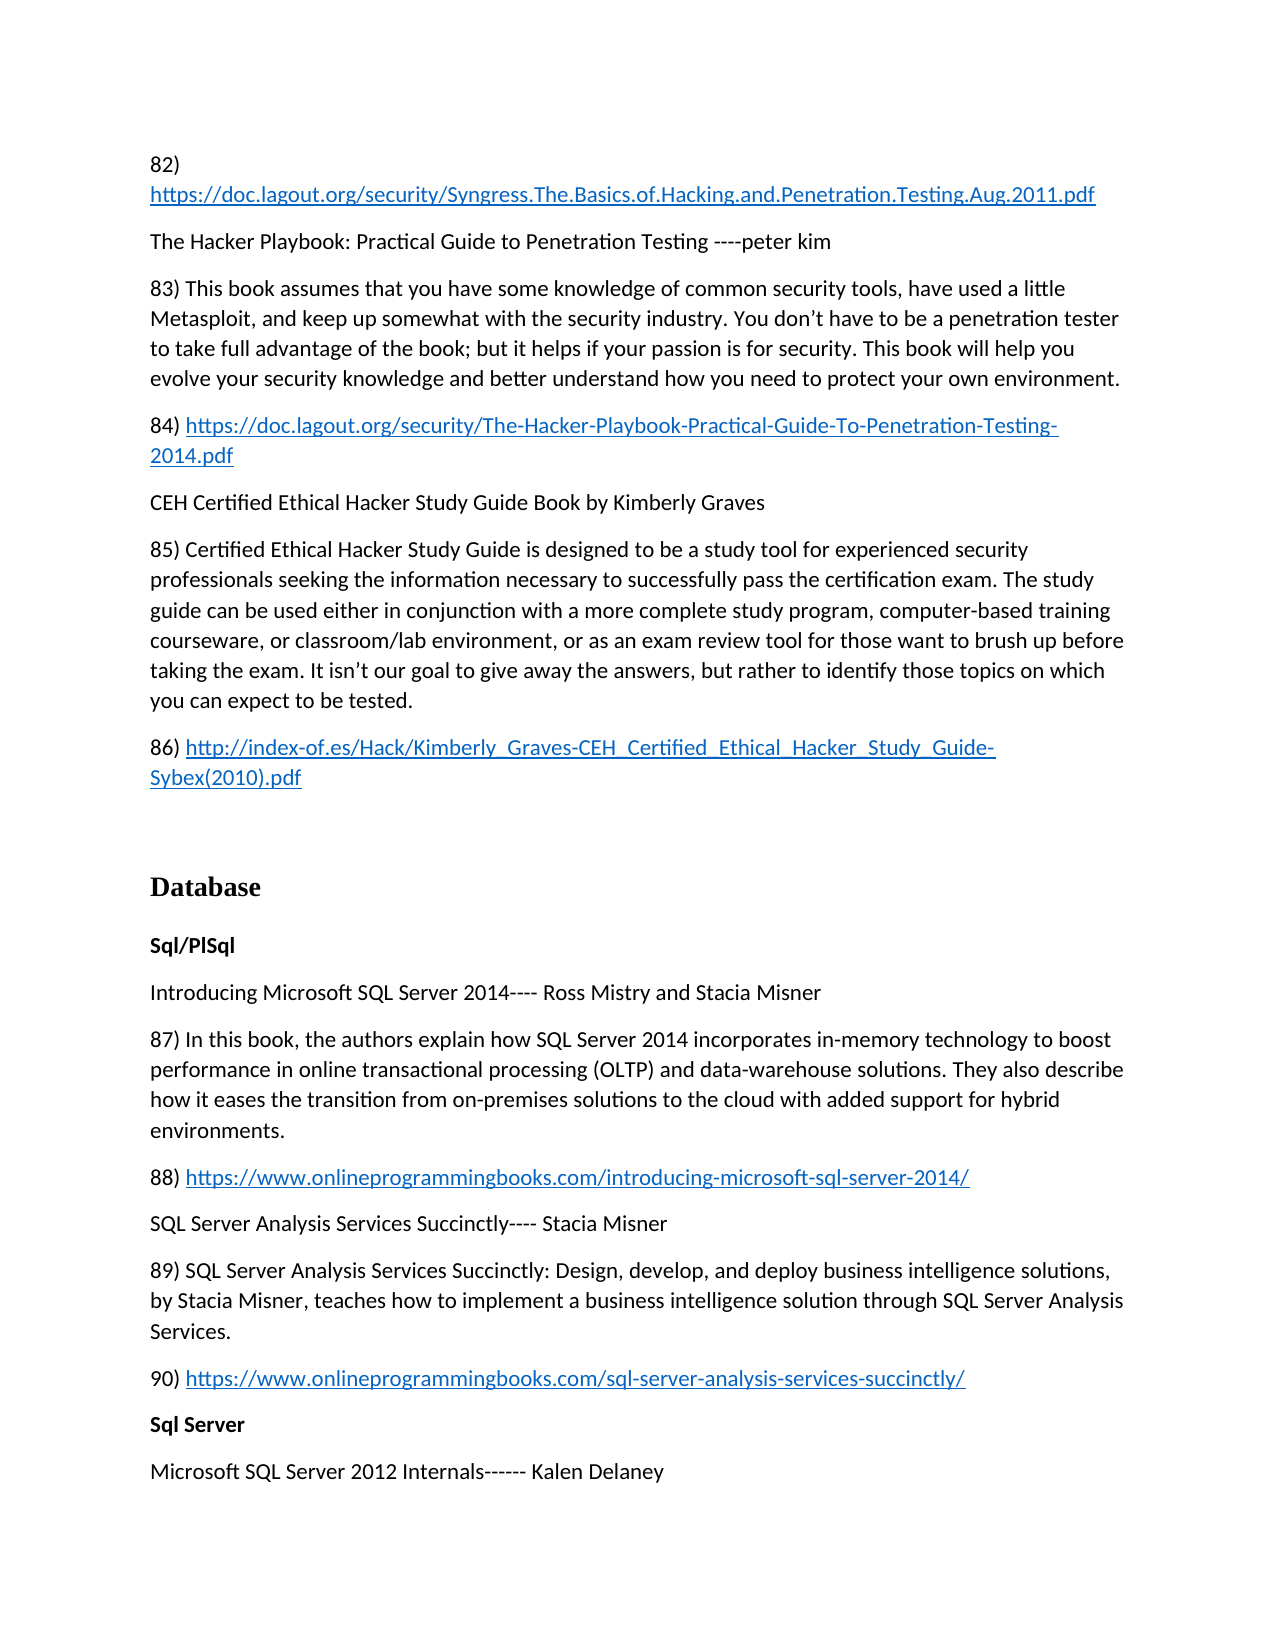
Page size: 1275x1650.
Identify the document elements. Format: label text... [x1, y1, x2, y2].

text SQL Server Analysis Services Succinctly---- Stacia Misner [150, 1209, 1125, 1237]
text 84) https://doc.lagout.org/security/The-Hacker-Playbook-Practical-Guide-To-Penetration-Testing-2014.pdf [150, 411, 1125, 470]
text Sql/PlSql [150, 931, 1125, 959]
text 82) https://doc.lagout.org/security/Syngress.The.Basics.of.Hacking.and.Penetration.Testing.Aug.2011.pdf [150, 150, 1125, 208]
text 88) https://www.onlineprogrammingbooks.com/introducing-microsoft-sql-server-2014/ [150, 1163, 1125, 1191]
text 90) https://www.onlineprogrammingbooks.com/sql-server-analysis-services-succinctly/ [150, 1364, 1125, 1392]
text 85) Certified Ethical Hacker Study Guide is designed to be a study tool for experienced security professionals seeking the information necessary to successfully pass the certification exam. The study guide can be used either in conjunction with a more complete study program, computer-based training courseware, or classroom/lab environment, or as an exam review tool for those want to brush up before taking the exam. It isn’t our goal to give away the answers, but rather to identify those topics on which you can expect to be tested. [150, 535, 1125, 714]
text 86) http://index-of.es/Hack/Kimberly_Graves-CEH_Certified_Ethical_Hacker_Study_Guide-Sybex(2010).pdf [150, 733, 1125, 792]
text Microsoft SQL Server 2012 Internals------ Kalen Delaney [150, 1457, 1125, 1485]
text 83) This book assumes that you have some knowledge of common security tools, have used a little Metasploit, and keep up somewhat with the security industry. You don’t have to be a penetration tester to take full advantage of the book; but it helps if your passion is for security. This book will help you evolve your security knowledge and better understand how you need to protect your own environment. [150, 274, 1125, 393]
text Sql Server [150, 1411, 1125, 1438]
text Introducing Microsoft SQL Server 2014---- Ross Mistry and Stacia Misner [150, 978, 1125, 1006]
text CEH Certified Ethical Hacker Study Guide Book by Kimberly Graves [150, 488, 1125, 517]
text 87) In this book, the authors explain how SQL Server 2014 incorporates in-memory technology to boost performance in online transactional processing (OLTP) and data-warehouse solutions. They also describe how it eases the transition from on-premises solutions to the cloud with added support for hybrid environments. [150, 1025, 1125, 1144]
text The Hacker Playbook: Practical Guide to Penetration Testing ----peter kim [150, 227, 1125, 255]
subtitle Database [150, 870, 1125, 902]
